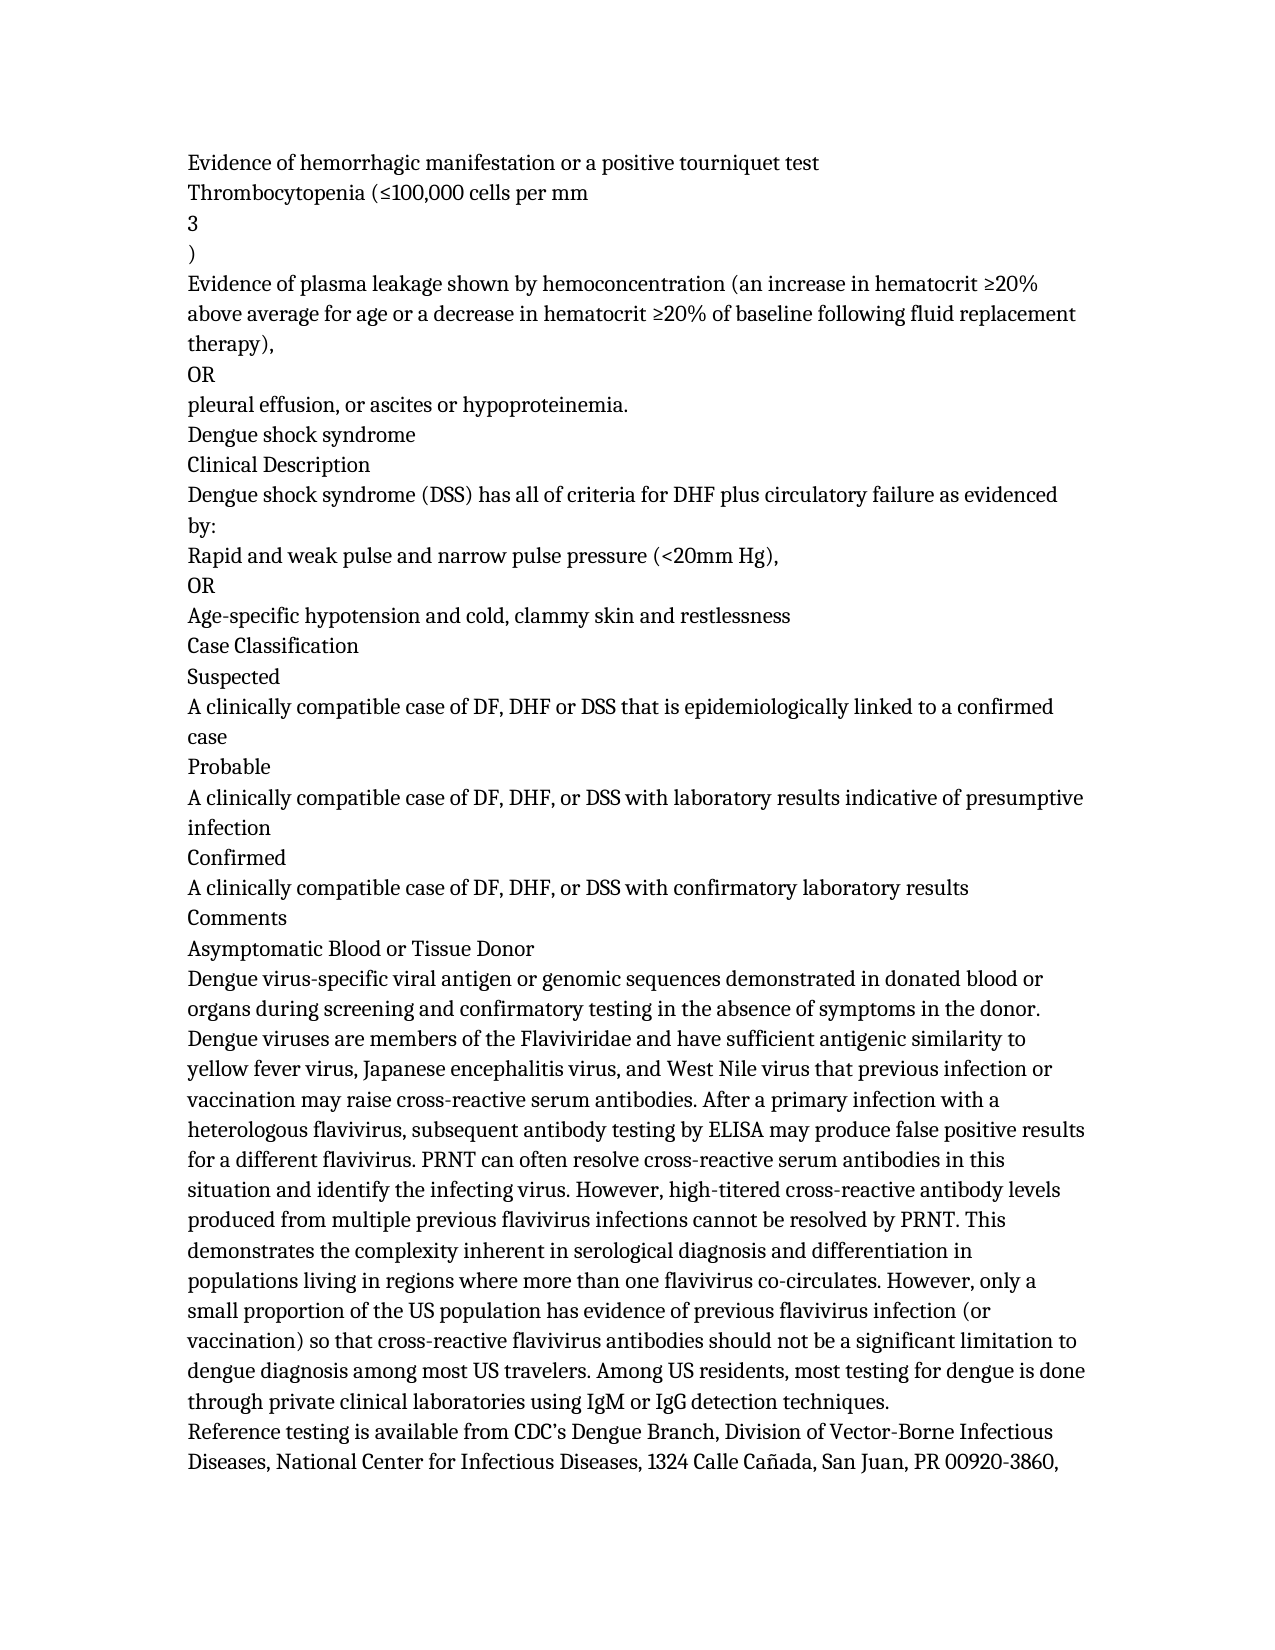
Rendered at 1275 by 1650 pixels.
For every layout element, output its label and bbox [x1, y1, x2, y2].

text [187, 150, 1087, 1475]
